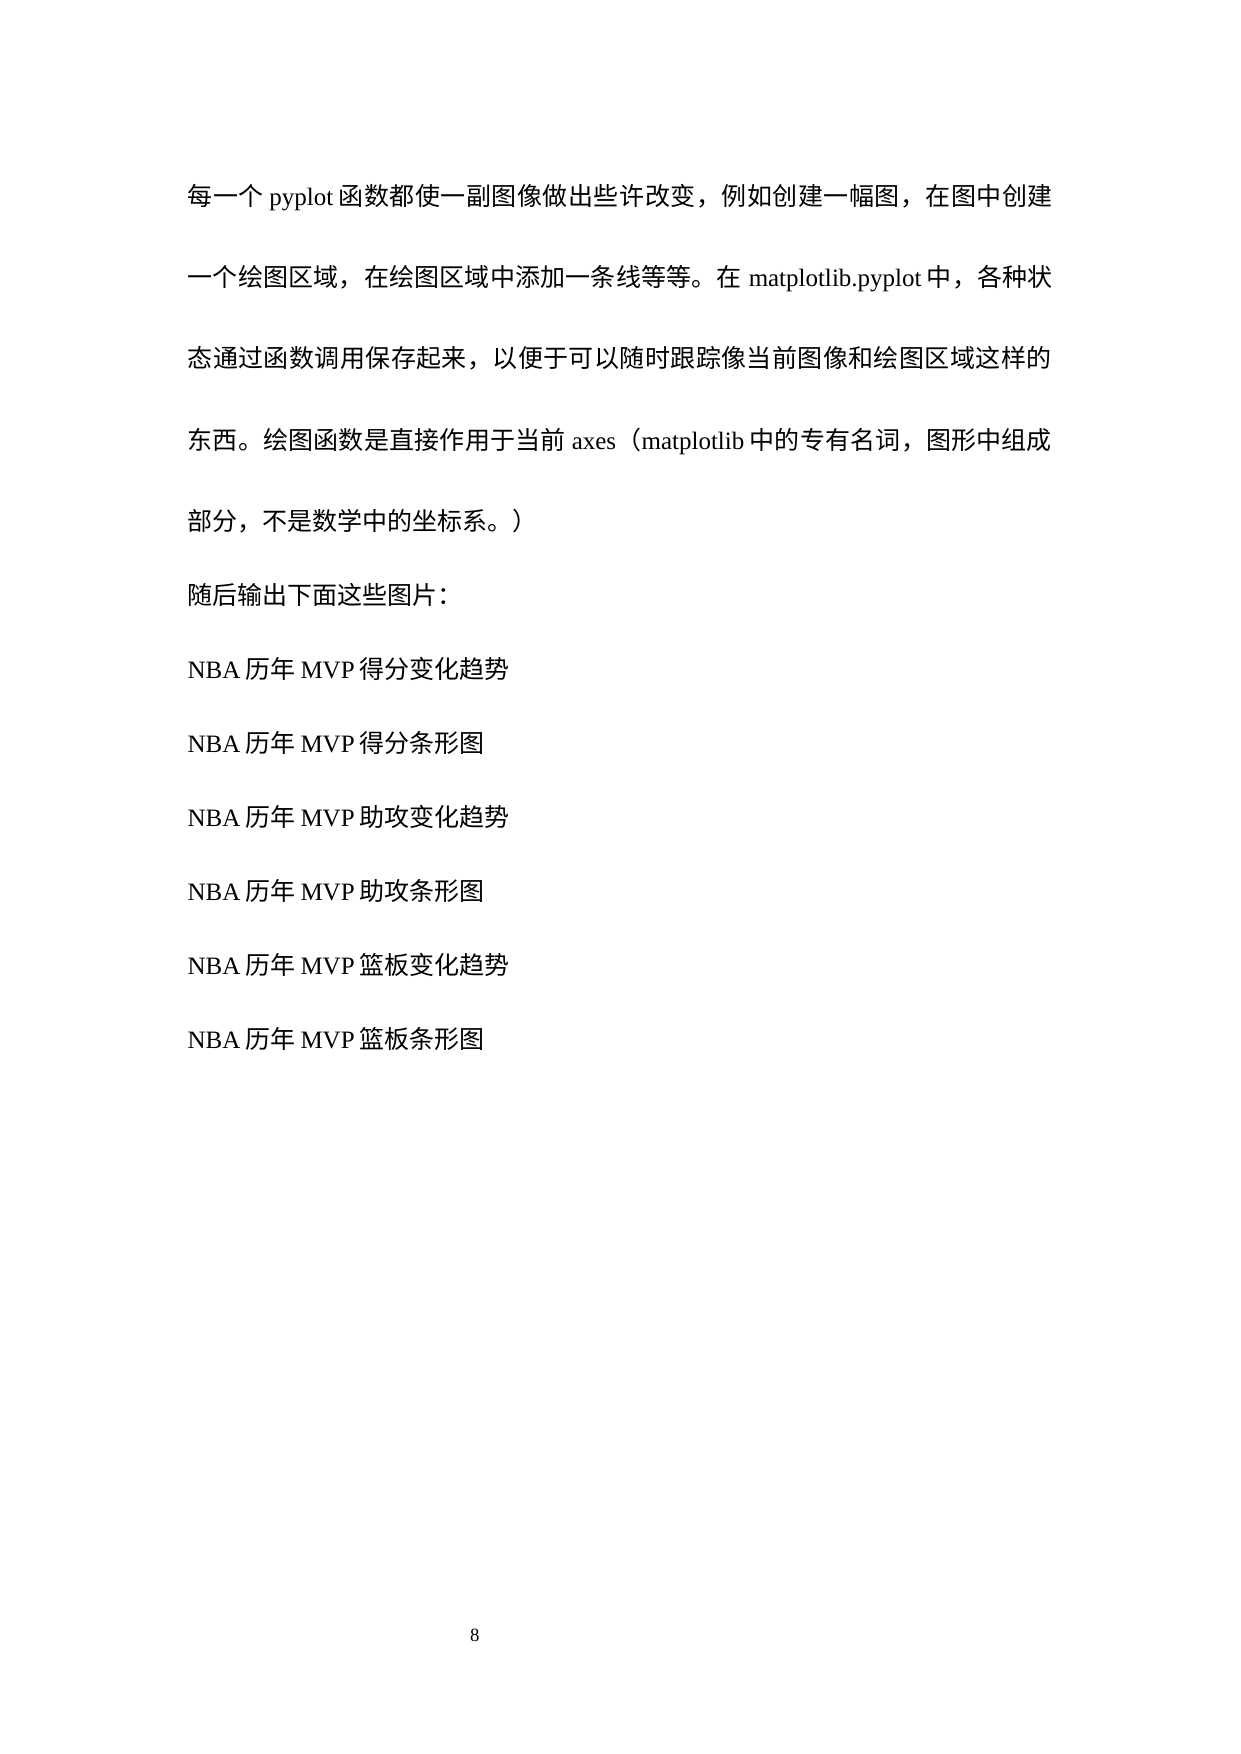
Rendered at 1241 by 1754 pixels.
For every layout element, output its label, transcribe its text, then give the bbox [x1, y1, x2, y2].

text NBA历年MVP篮板条形图 [187, 1005, 1053, 1070]
text NBA历年MVP得分变化趋势 [187, 635, 1053, 700]
text NBA历年MVP篮板变化趋势 [187, 931, 1053, 996]
text NBA历年MVP得分条形图 [187, 709, 1053, 774]
text 随后输出下面这些图片： [187, 561, 1053, 626]
text NBA历年MVP助攻条形图 [187, 857, 1053, 922]
text NBA历年MVP助攻变化趋势 [187, 783, 1053, 848]
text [187, 162, 1053, 552]
